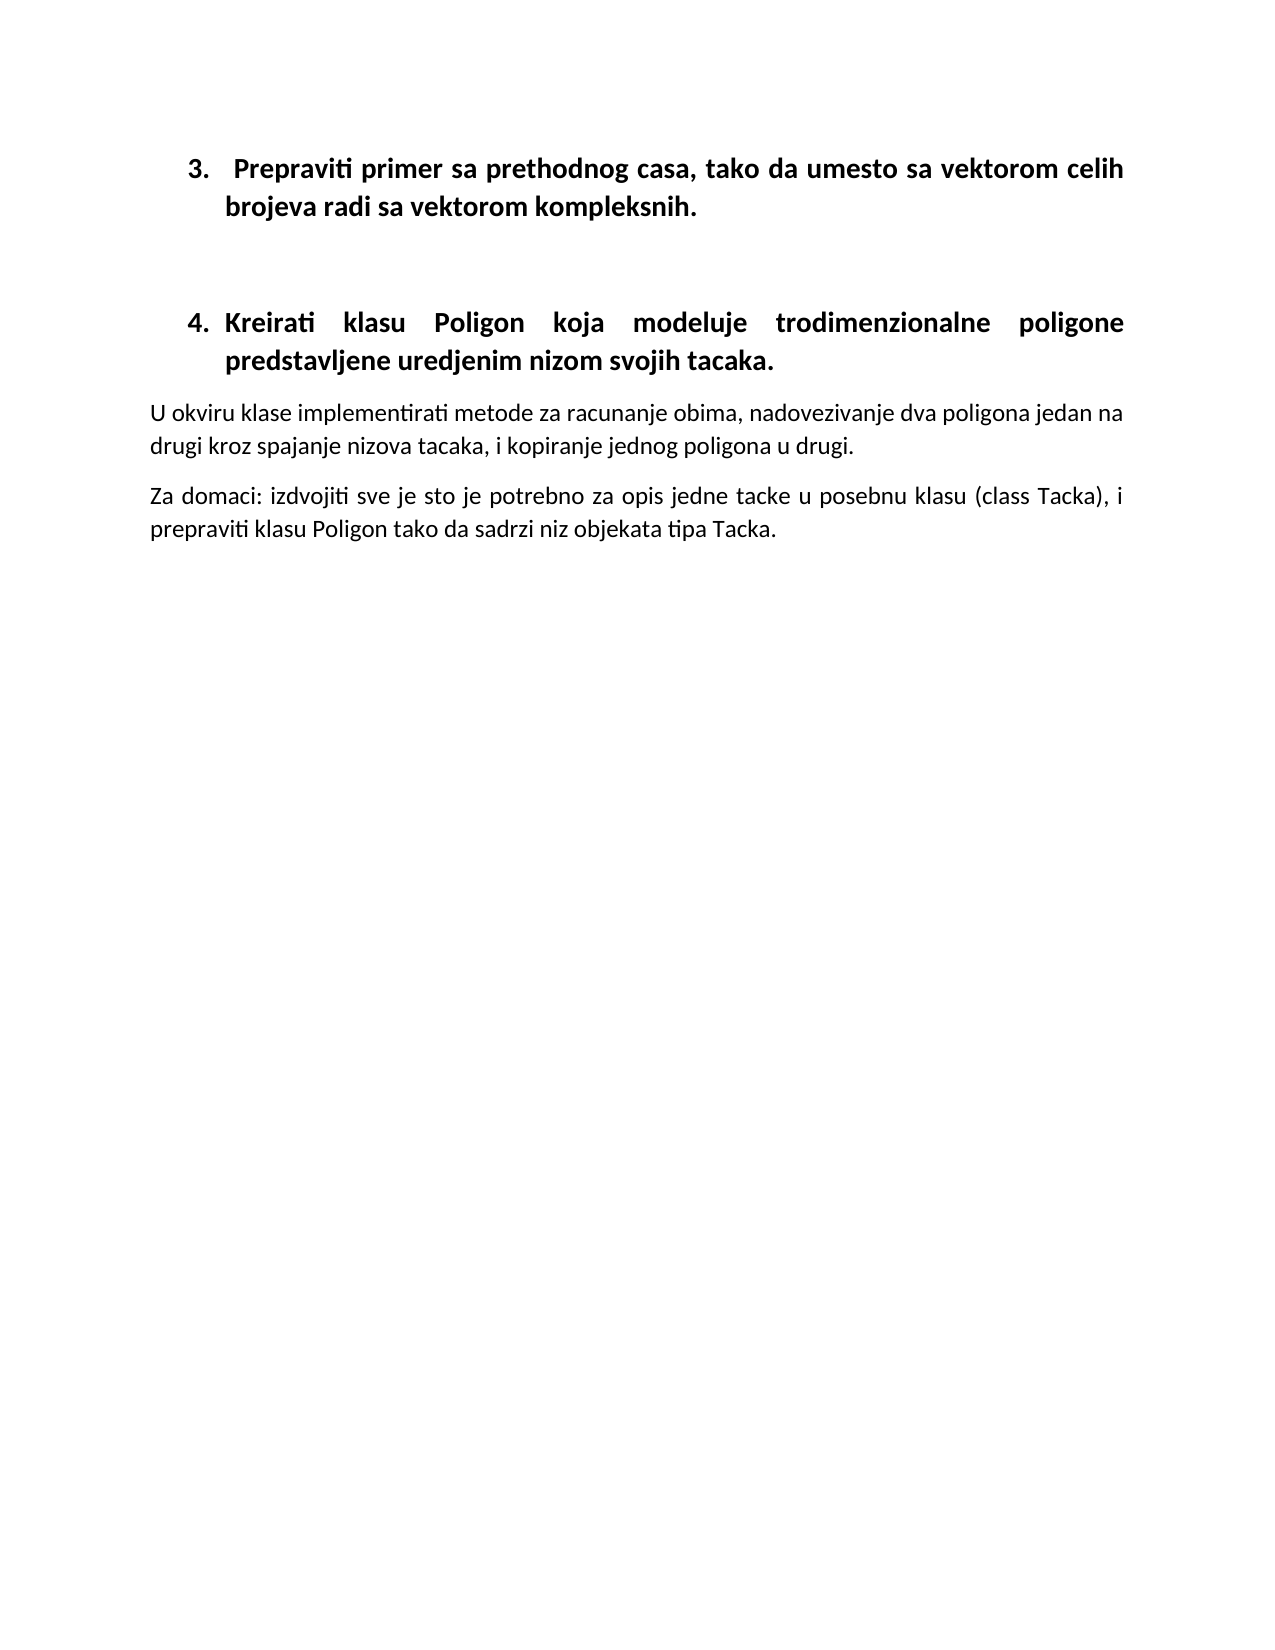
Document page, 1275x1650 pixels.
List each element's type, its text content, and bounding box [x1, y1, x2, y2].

text Za domaci: izdvojiti sve je sto je potrebno za opis jedne tacke u posebnu klasu (class Tacka), i prepraviti klasu Poligon tako da sadrzi niz objekata tipa Tacka. [150, 480, 1125, 543]
text U okviru klase implementirati metode za racunanje obima, nadovezivanje dva poligona jedan na drugi kroz spajanje nizova tacaka, i kopiranje jednog poligona u drugi. [150, 397, 1125, 461]
list Kreirati klasu Poligon koja modeluje trodimenzionalne poligone predstavljene uredjenim nizom svojih tacaka. [187, 304, 1125, 378]
list Prepraviti primer sa prethodnog casa, tako da umesto sa vektorom celih brojeva radi sa vektorom kompleksnih. [187, 150, 1125, 224]
